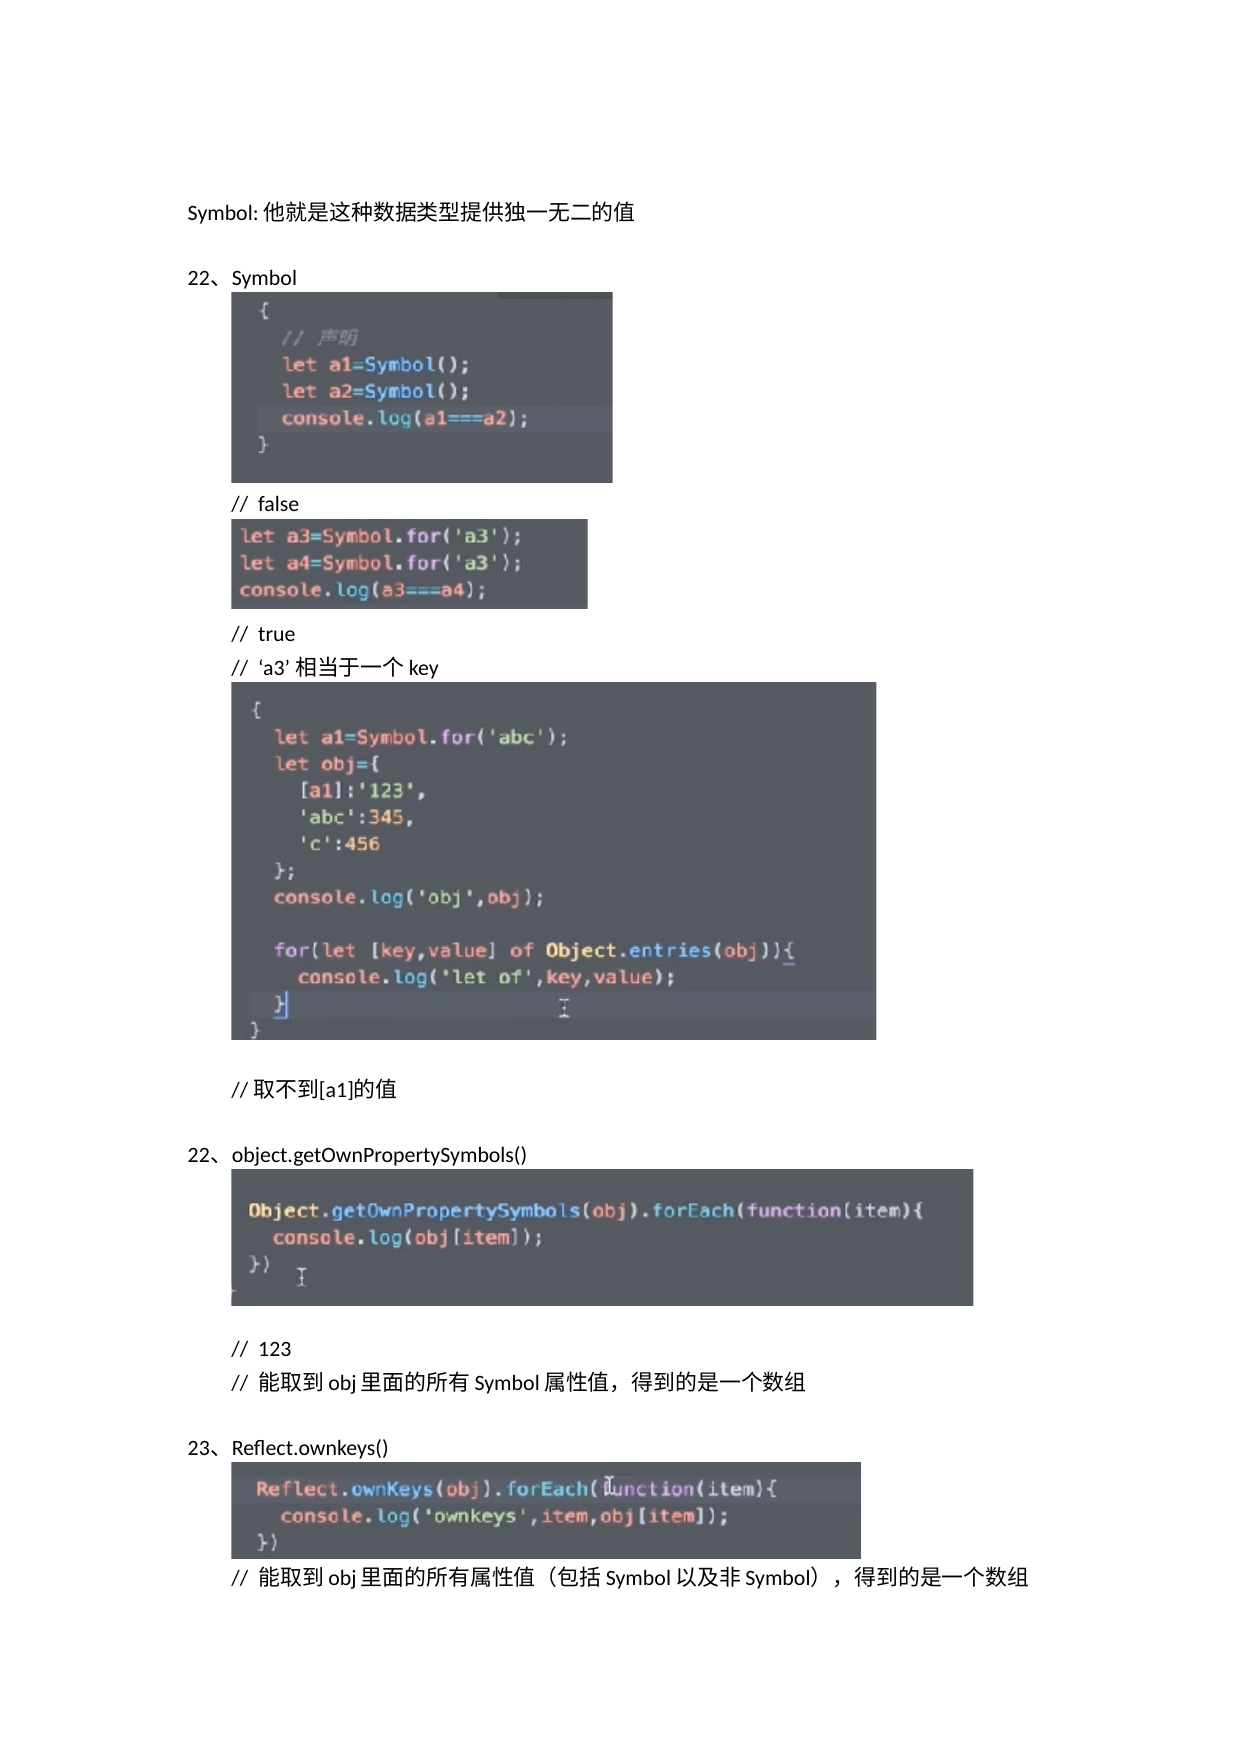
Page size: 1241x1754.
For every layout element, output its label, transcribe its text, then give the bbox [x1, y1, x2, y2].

list object.getOwnPropertySymbols() [187, 1137, 1053, 1169]
picture [231, 1462, 861, 1559]
picture [231, 519, 588, 609]
list // 取不到[a1]的值 [187, 1072, 1053, 1104]
list // true [187, 617, 1053, 649]
list // 123 [187, 1332, 1053, 1364]
picture [231, 682, 877, 1040]
list // 能取到obj里面的所有Symbol属性值，得到的是一个数组 [187, 1364, 1053, 1397]
list // ‘a3’ 相当于一个key [187, 649, 1053, 682]
list // 能取到obj里面的所有属性值（包括Symbol以及非Symbol），得到的是一个数组 [231, 1559, 1053, 1592]
list 22、Symbol [187, 259, 1053, 292]
picture [231, 1169, 974, 1306]
list Symbol: 他就是这种数据类型提供独一无二的值 [187, 194, 1053, 227]
picture [231, 292, 613, 483]
list // false [187, 487, 1053, 519]
list Reflect.ownkeys() [187, 1429, 1053, 1462]
